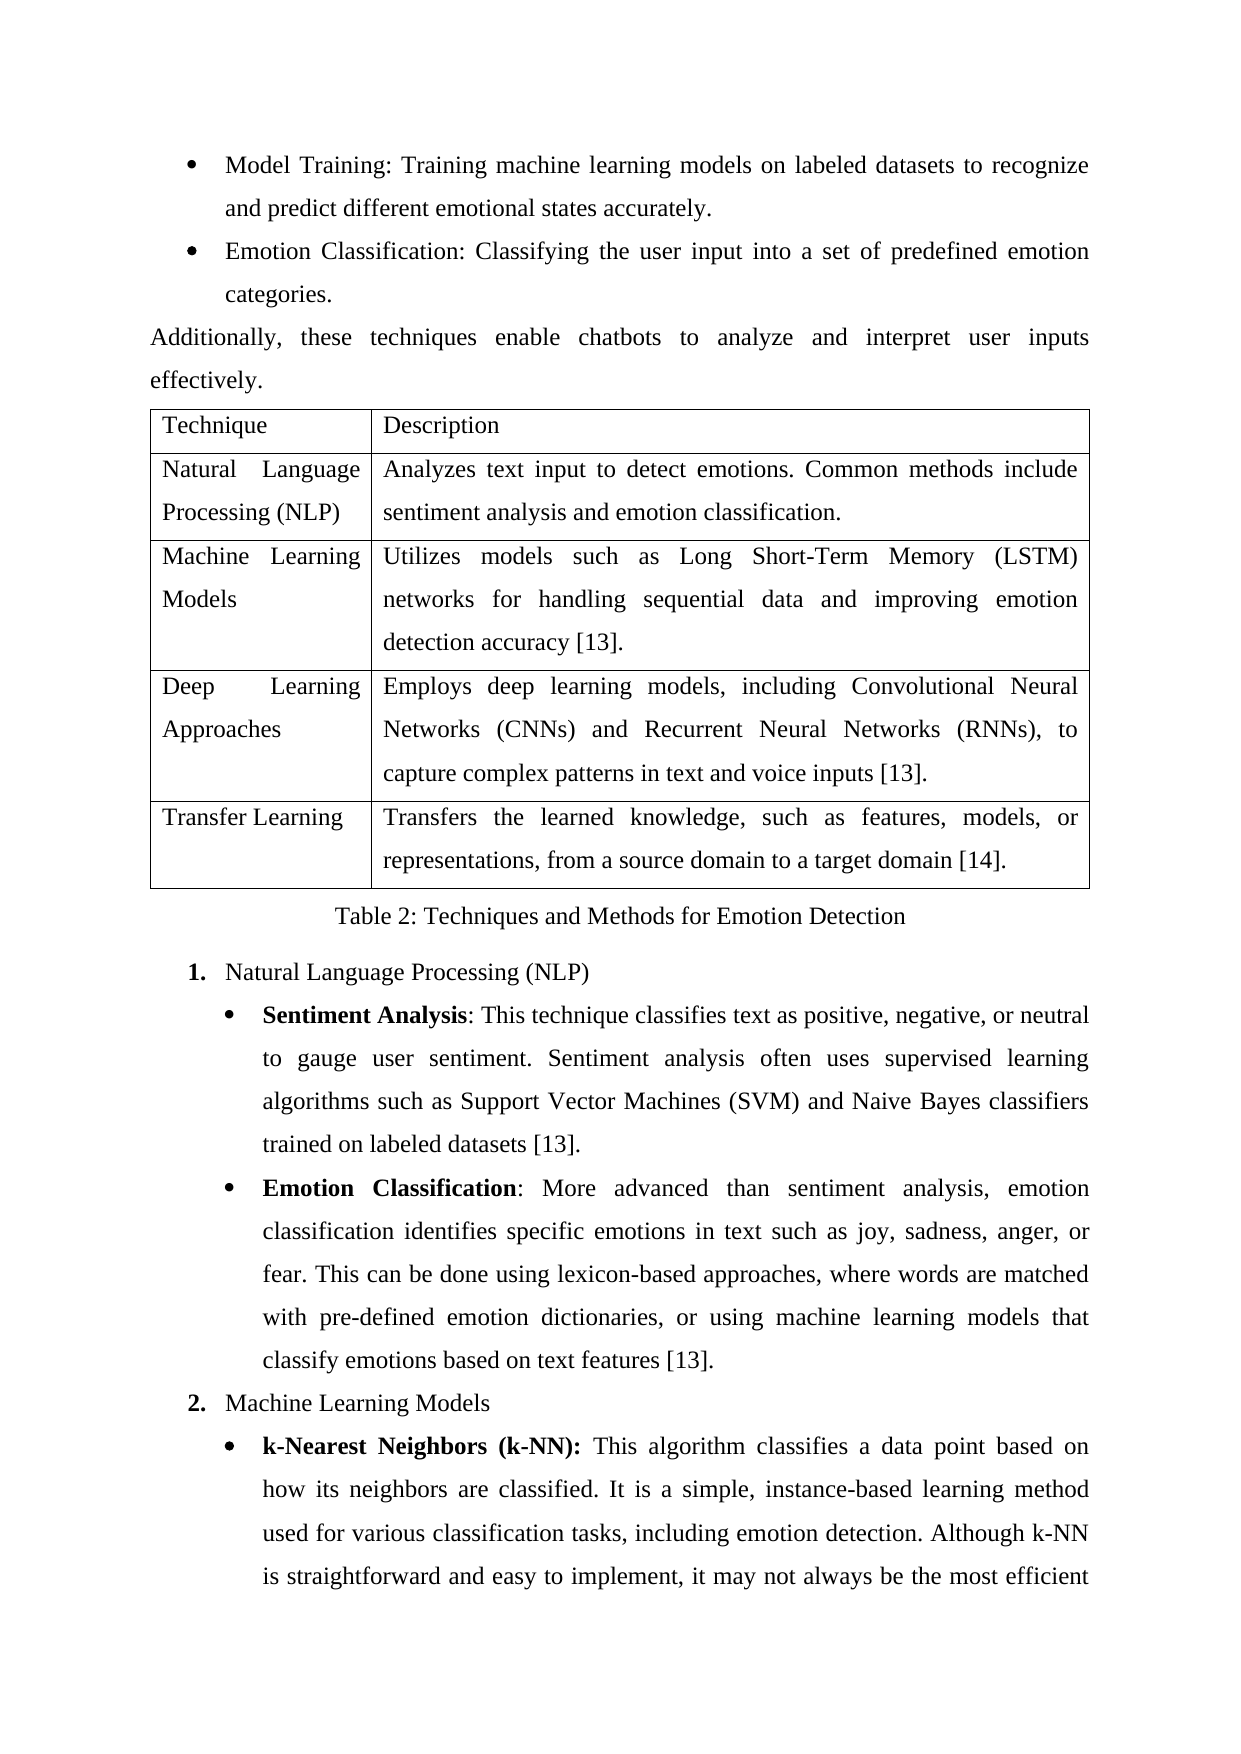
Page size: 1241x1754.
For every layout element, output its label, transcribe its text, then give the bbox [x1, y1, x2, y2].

table_cell Machine Learning Models [151, 541, 371, 670]
list Machine Learning Models [187, 1388, 1090, 1417]
table_header Technique [151, 410, 371, 453]
table_cell Employs deep learning models, including Convolutional Neural Networks (CNNs) and Recurrent Neural Networks (RNNs), to capture complex patterns in text and voice inputs [13]. [372, 671, 1089, 801]
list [225, 1431, 1090, 1589]
table_cell Analyzes text input to detect emotions. Common methods include sentiment analysis and emotion classification. [372, 454, 1089, 540]
list Emotion Classification: More advanced than sentiment analysis, emotion classification identifies specific emotions in text such as joy, sadness, anger, or fear. This can be done using lexicon-based approaches, where words are matched with pre-defined emotion dictionaries, or using machine learning models that classify emotions based on text features [13]. [225, 1173, 1090, 1374]
table_header Description [372, 410, 1089, 453]
table_cell Transfer Learning [151, 802, 371, 888]
text Additionally, these techniques enable chatbots to analyze and interpret user inputs effectively. [150, 322, 1090, 394]
table_cell Natural Language Processing (NLP) [151, 454, 371, 540]
table_cell Utilizes models such as Long Short-Term Memory (LSTM) networks for handling sequential data and improving emotion detection accuracy [13]. [372, 541, 1089, 670]
list Emotion Classification: Classifying the user input into a set of predefined emotion categories. [187, 236, 1090, 308]
table_cell Transfers the learned knowledge, such as features, models, or representations, from a source domain to a target domain [14]. [372, 802, 1089, 888]
list Model Training: Training machine learning models on labeled datasets to recognize and predict different emotional states accurately. [187, 150, 1090, 222]
list Sentiment Analysis: This technique classifies text as positive, negative, or neutral to gauge user sentiment. Sentiment analysis often uses supervised learning algorithms such as Support Vector Machines (SVM) and Naive Bayes classifiers trained on labeled datasets [13]. [225, 1000, 1090, 1158]
table_cell Deep Learning Approaches [151, 671, 371, 801]
list Natural Language Processing (NLP) [187, 957, 1090, 986]
text Table 2: Techniques and Methods for Emotion Detection [150, 901, 1090, 930]
